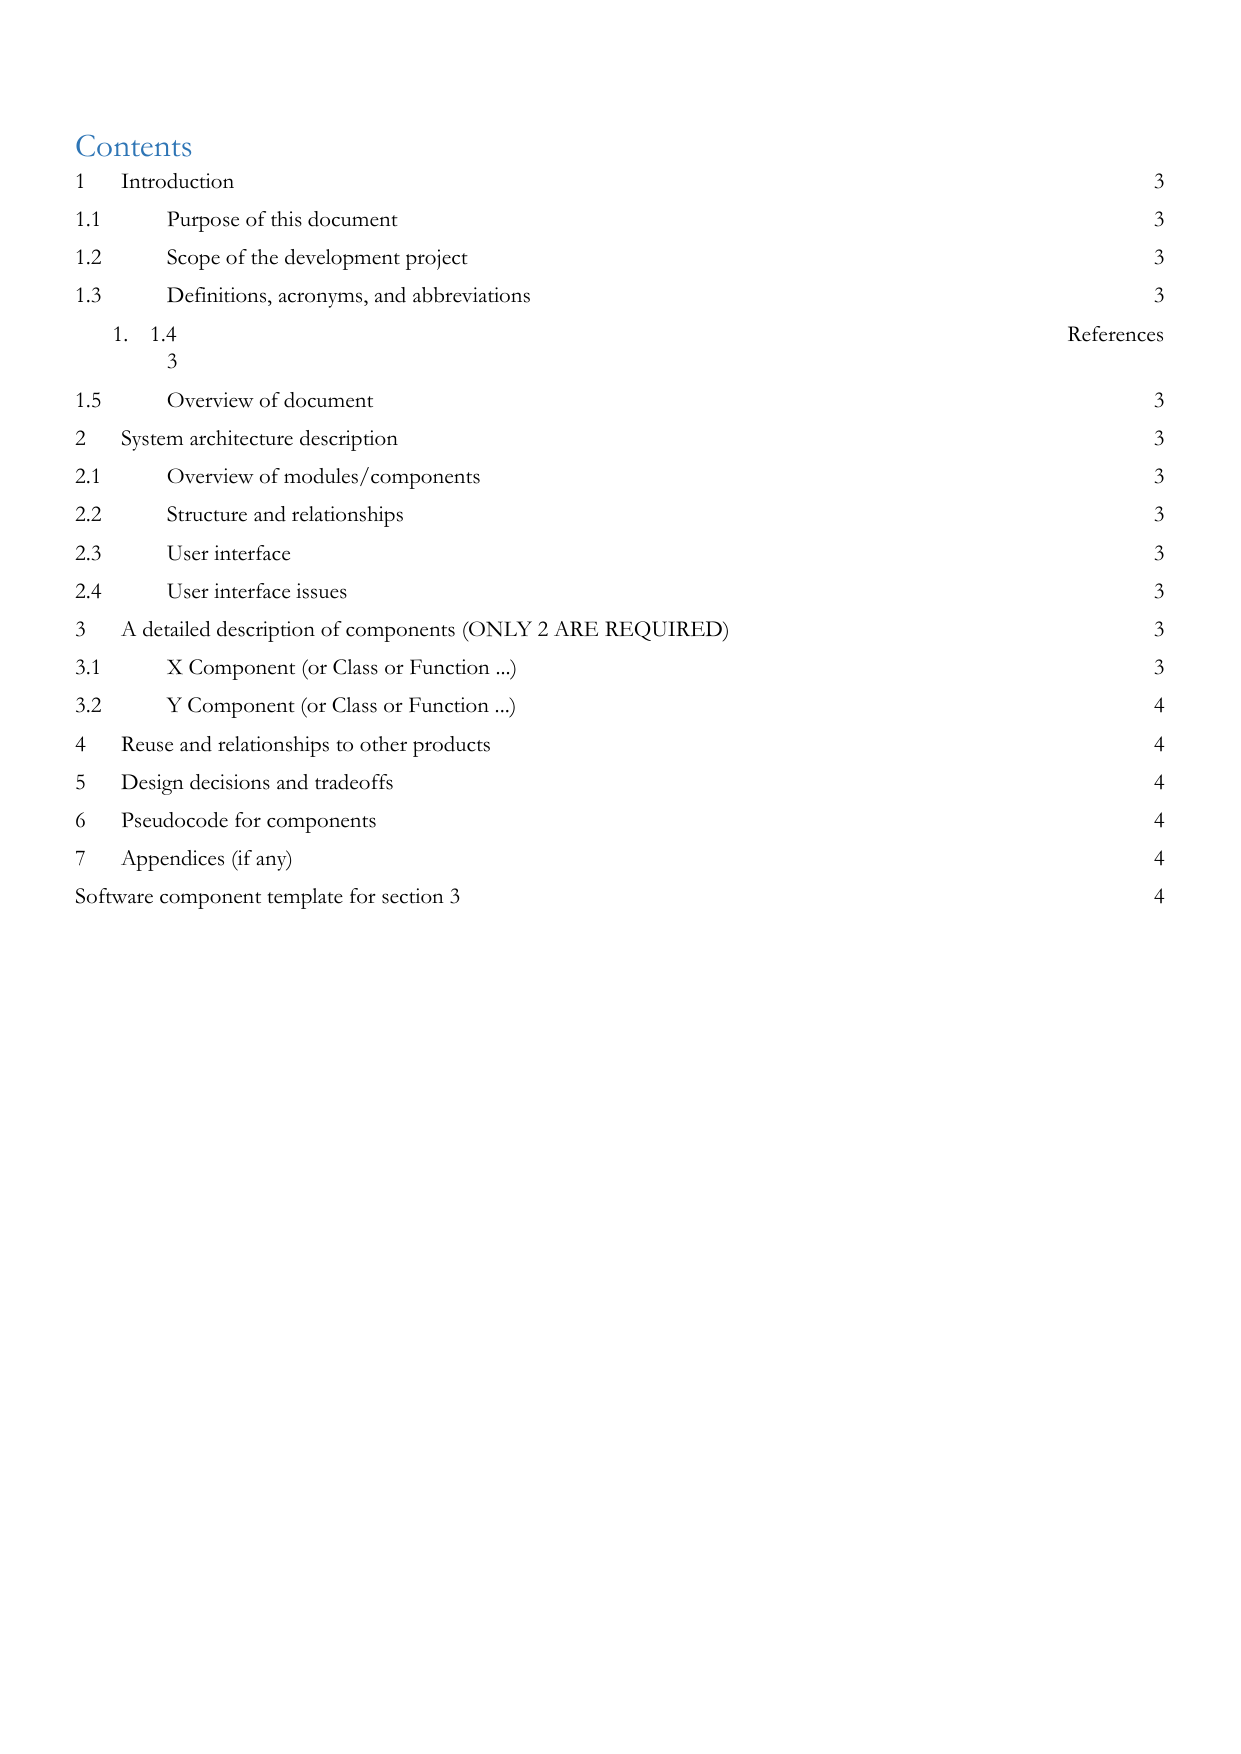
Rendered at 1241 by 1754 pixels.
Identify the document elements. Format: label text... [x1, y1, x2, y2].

text Contents [75, 128, 1165, 165]
